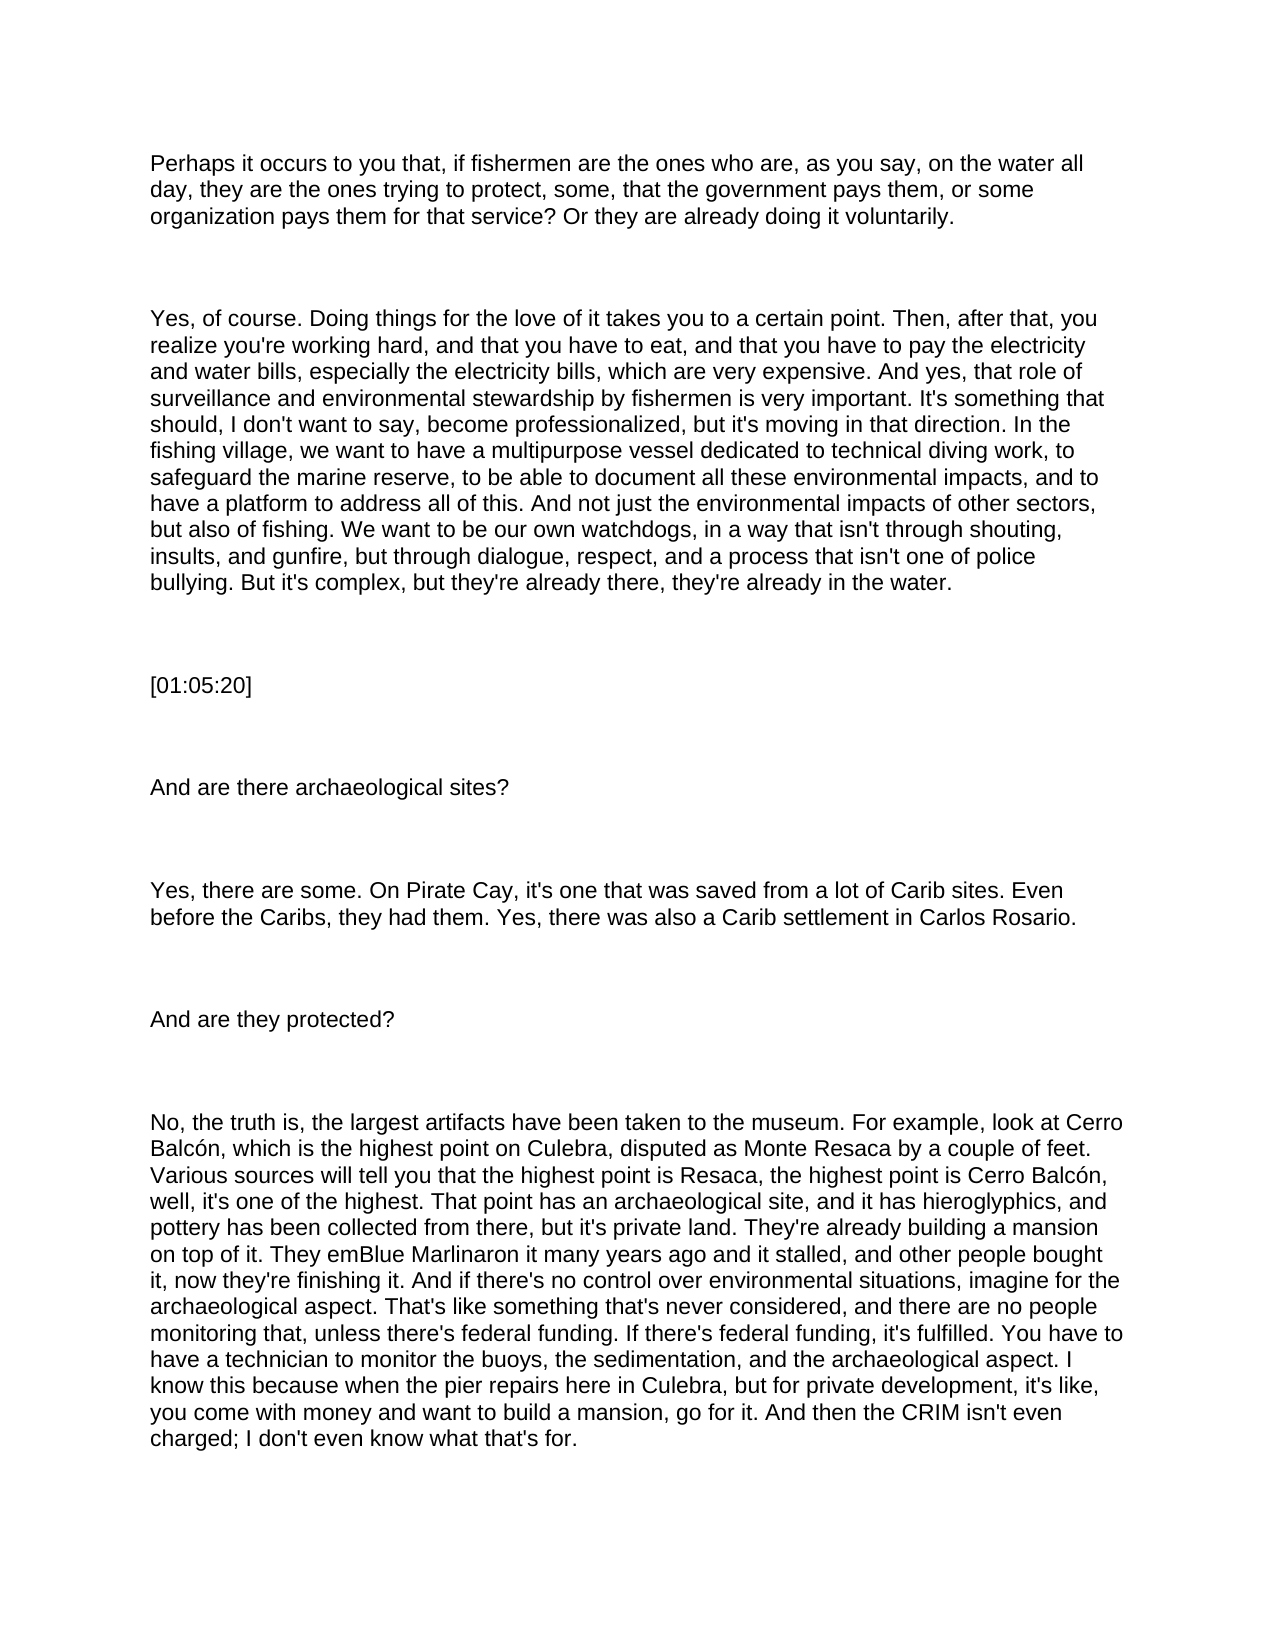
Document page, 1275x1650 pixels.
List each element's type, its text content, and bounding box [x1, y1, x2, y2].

text Yes, there are some. On Pirate Cay, it's one that was saved from a lot of Carib sites. Even before the Caribs, they had them. Yes, there was also a Carib settlement in Carlos Rosario. [150, 877, 1125, 930]
text [01:05:20] [150, 672, 1125, 698]
text And are they protected? [150, 1006, 1125, 1032]
text And are there archaeological sites? [150, 774, 1125, 801]
text Perhaps it occurs to you that, if fishermen are the ones who are, as you say, on the water all day, they are the ones trying to protect, some, that the government pays them, or some organization pays them for that service? Or they are already doing it voluntarily. [150, 150, 1125, 229]
text No, the truth is, the largest artifacts have been taken to the museum. For example, look at Cerro Balcón, which is the highest point on Culebra, disputed as Monte Resaca by a couple of feet. Various sources will tell you that the highest point is Resaca, the highest point is Cerro Balcón, well, it's one of the highest. That point has an archaeological site, and it has hieroglyphics, and pottery has been collected from there, but it's private land. They're already building a mansion on top of it. They emBlue Marlinaron it many years ago and it stalled, and other people bought it, now they're finishing it. And if there's no control over environmental situations, imagine for the archaeological aspect. That's like something that's never considered, and there are no people monitoring that, unless there's federal funding. If there's federal funding, it's fulfilled. You have to have a technician to monitor the buoys, the sedimentation, and the archaeological aspect. I know this because when the pier repairs here in Culebra, but for private development, it's like, you come with money and want to build a mansion, go for it. And then the CRIM isn't even charged; I don't even know what that's for. [150, 1109, 1125, 1451]
text Yes, of course. Doing things for the love of it takes you to a certain point. Then, after that, you realize you're working hard, and that you have to eat, and that you have to pay the electricity and water bills, especially the electricity bills, which are very expensive. And yes, that role of surveillance and environmental stewardship by fishermen is very important. It's something that should, I don't want to say, become professionalized, but it's moving in that direction. In the fishing village, we want to have a multipurpose vessel dedicated to technical diving work, to safeguard the marine reserve, to be able to document all these environmental impacts, and to have a platform to address all of this. And not just the environmental impacts of other sectors, but also of fishing. We want to be our own watchdogs, in a way that isn't through shouting, insults, and gunfire, but through dialogue, respect, and a process that isn't one of police bullying. But it's complex, but they're already there, they're already in the water. [150, 305, 1125, 595]
